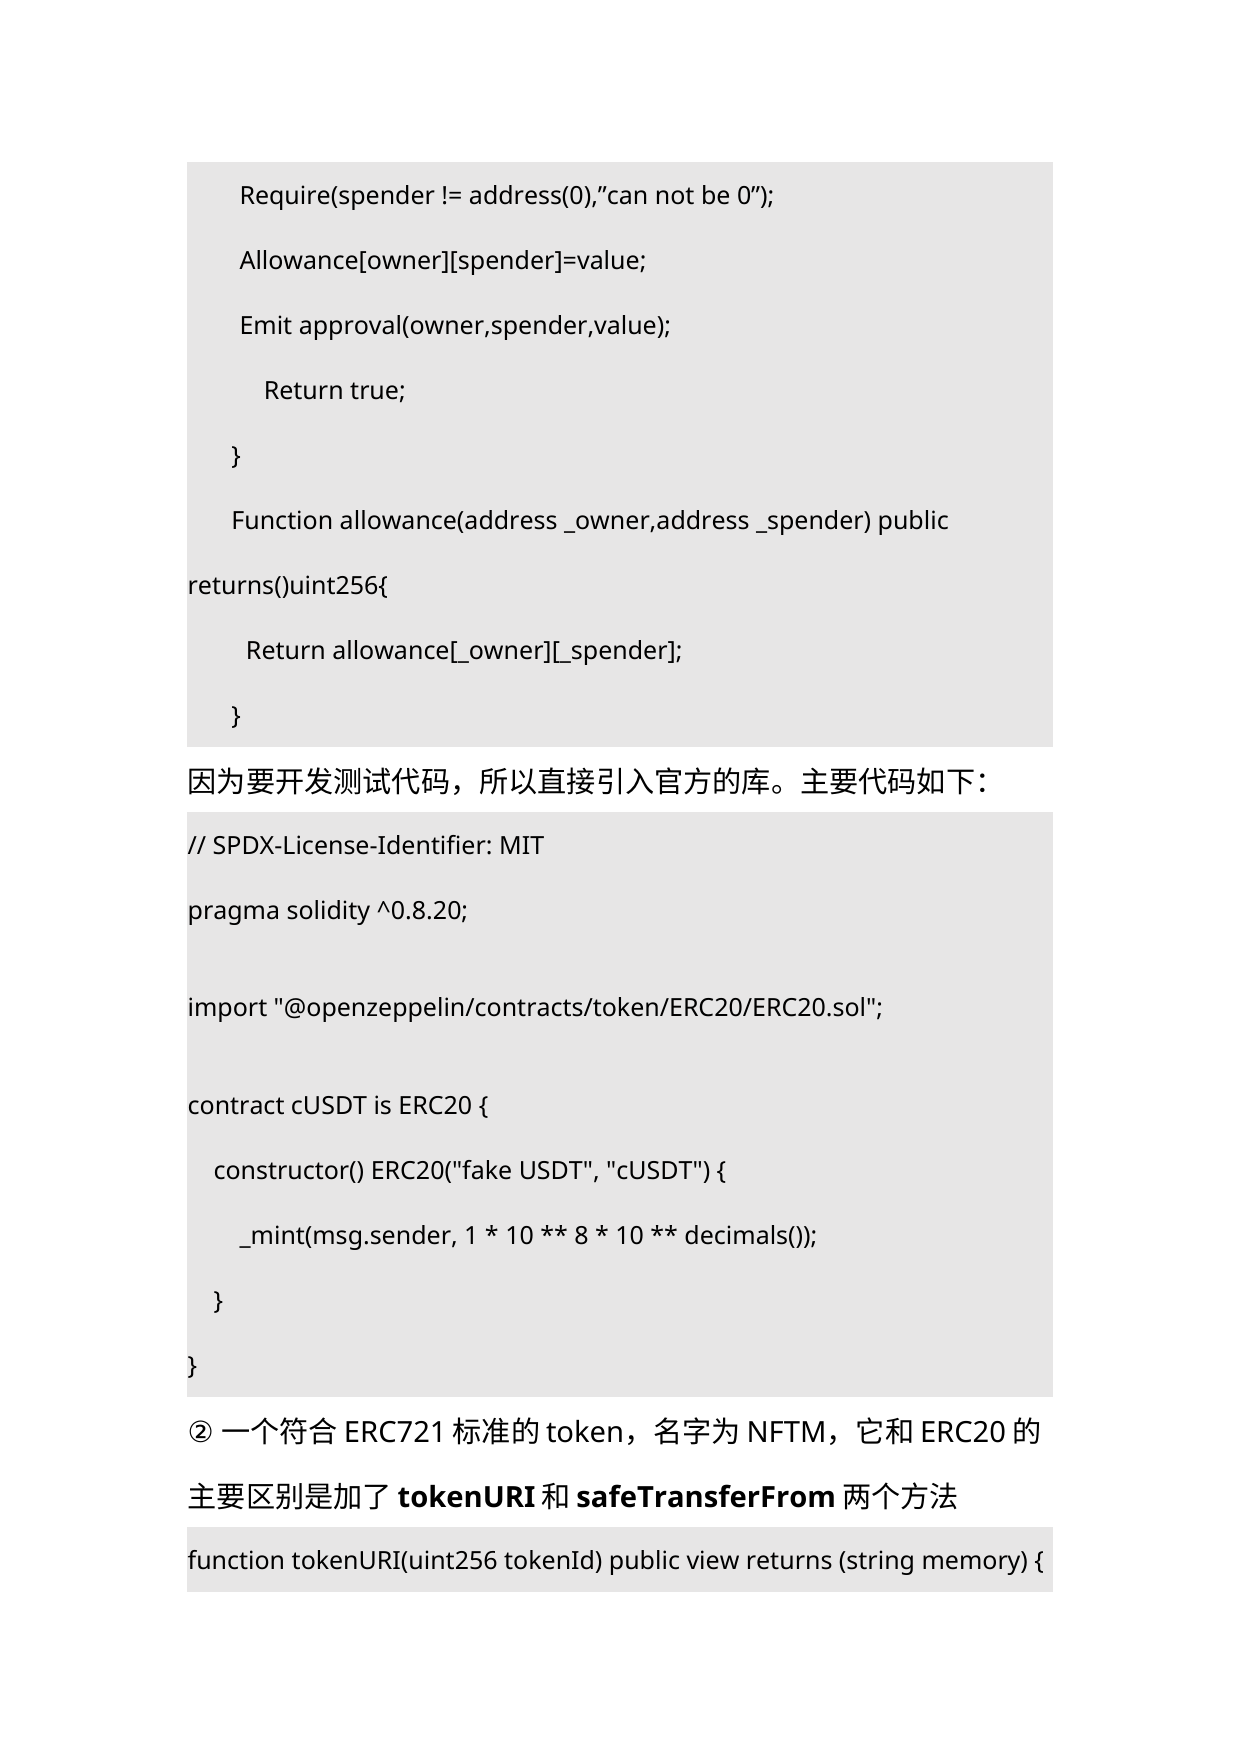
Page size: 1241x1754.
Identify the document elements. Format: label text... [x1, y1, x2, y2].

list } [187, 1267, 1053, 1332]
list pragma solidity ^0.8.20; [187, 877, 1053, 942]
list Allowance[owner][spender]=value; [187, 227, 1053, 292]
list function tokenURI(uint256 tokenId) public view returns (string memory) { [187, 1527, 1053, 1592]
list Return allowance[_owner][_spender]; [187, 617, 1053, 682]
list // SPDX-License-Identifier: MIT [187, 812, 1053, 877]
list constructor() ERC20("fake USDT", "cUSDT") { [187, 1137, 1053, 1202]
list contract cUSDT is ERC20 { [187, 1072, 1053, 1137]
list Function allowance(address _owner,address _spender) public returns()uint256{ [187, 487, 1053, 617]
list } [187, 1332, 1053, 1397]
list } [187, 422, 1053, 487]
list Return true; [187, 357, 1053, 422]
list Require(spender != address(0),”can not be 0”); [187, 162, 1053, 227]
list } [187, 682, 1053, 747]
list 一个符合ERC721标准的token，名字为NFTM，它和ERC20的主要区别是加了tokenURI和safeTransferFrom两个方法 [187, 1397, 1053, 1527]
list Emit approval(owner,spender,value); [187, 292, 1053, 357]
list 因为要开发测试代码，所以直接引入官方的库。主要代码如下： [187, 747, 1053, 812]
list _mint(msg.sender, 1 * 10 ** 8 * 10 ** decimals()); [187, 1202, 1053, 1267]
list import "@openzeppelin/contracts/token/ERC20/ERC20.sol"; [187, 974, 1053, 1039]
